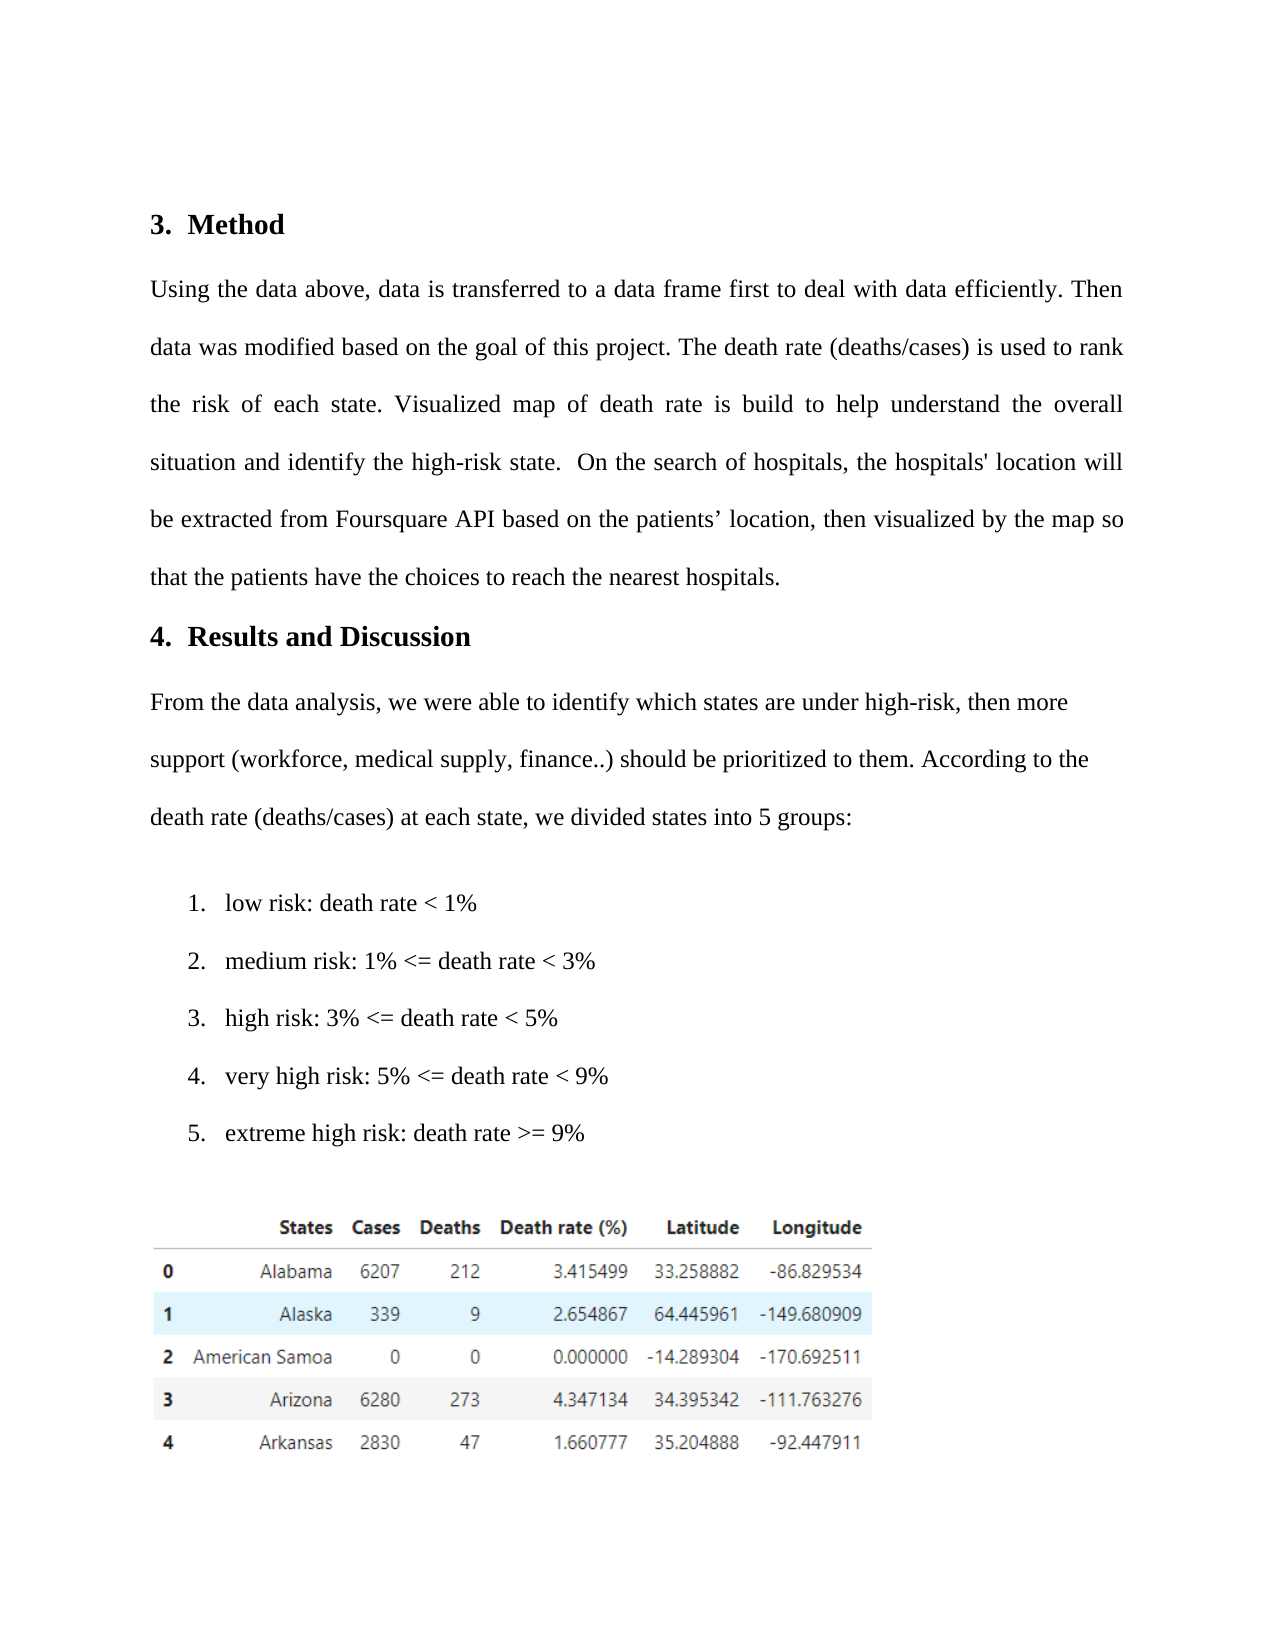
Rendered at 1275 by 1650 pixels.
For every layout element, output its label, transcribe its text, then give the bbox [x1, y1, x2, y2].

list high risk: 3% <= death rate < 5% [187, 1003, 1125, 1032]
list extreme high risk: death rate >= 9% [187, 1118, 1125, 1147]
list Method [150, 207, 1125, 241]
text From the data analysis, we were able to identify which states are under high-risk, then more support (workforce, medical supply, finance..) should be prioritized to them. According to the death rate (deaths/cases) at each state, we divided states into 5 groups: [150, 687, 1125, 830]
text Using the data above, data is transferred to a data frame first to deal with data efficiently. Then data was modified based on the goal of this project. The death rate (deaths/cases) is used to rank the risk of each state. Visualized map of death rate is build to help understand the overall situation and identify the high-risk state. On the search of hospitals, the hospitals' location will be extracted from Foursquare API based on the patients’ location, then visualized by the map so that the patients have the choices to reach the nearest hospitals. [150, 274, 1125, 591]
list Results and Discussion [150, 619, 1125, 653]
list medium risk: 1% <= death rate < 3% [187, 946, 1125, 974]
list low risk: death rate < 1% [187, 888, 1125, 917]
picture [150, 1205, 887, 1492]
list very high risk: 5% <= death rate < 9% [187, 1061, 1125, 1089]
